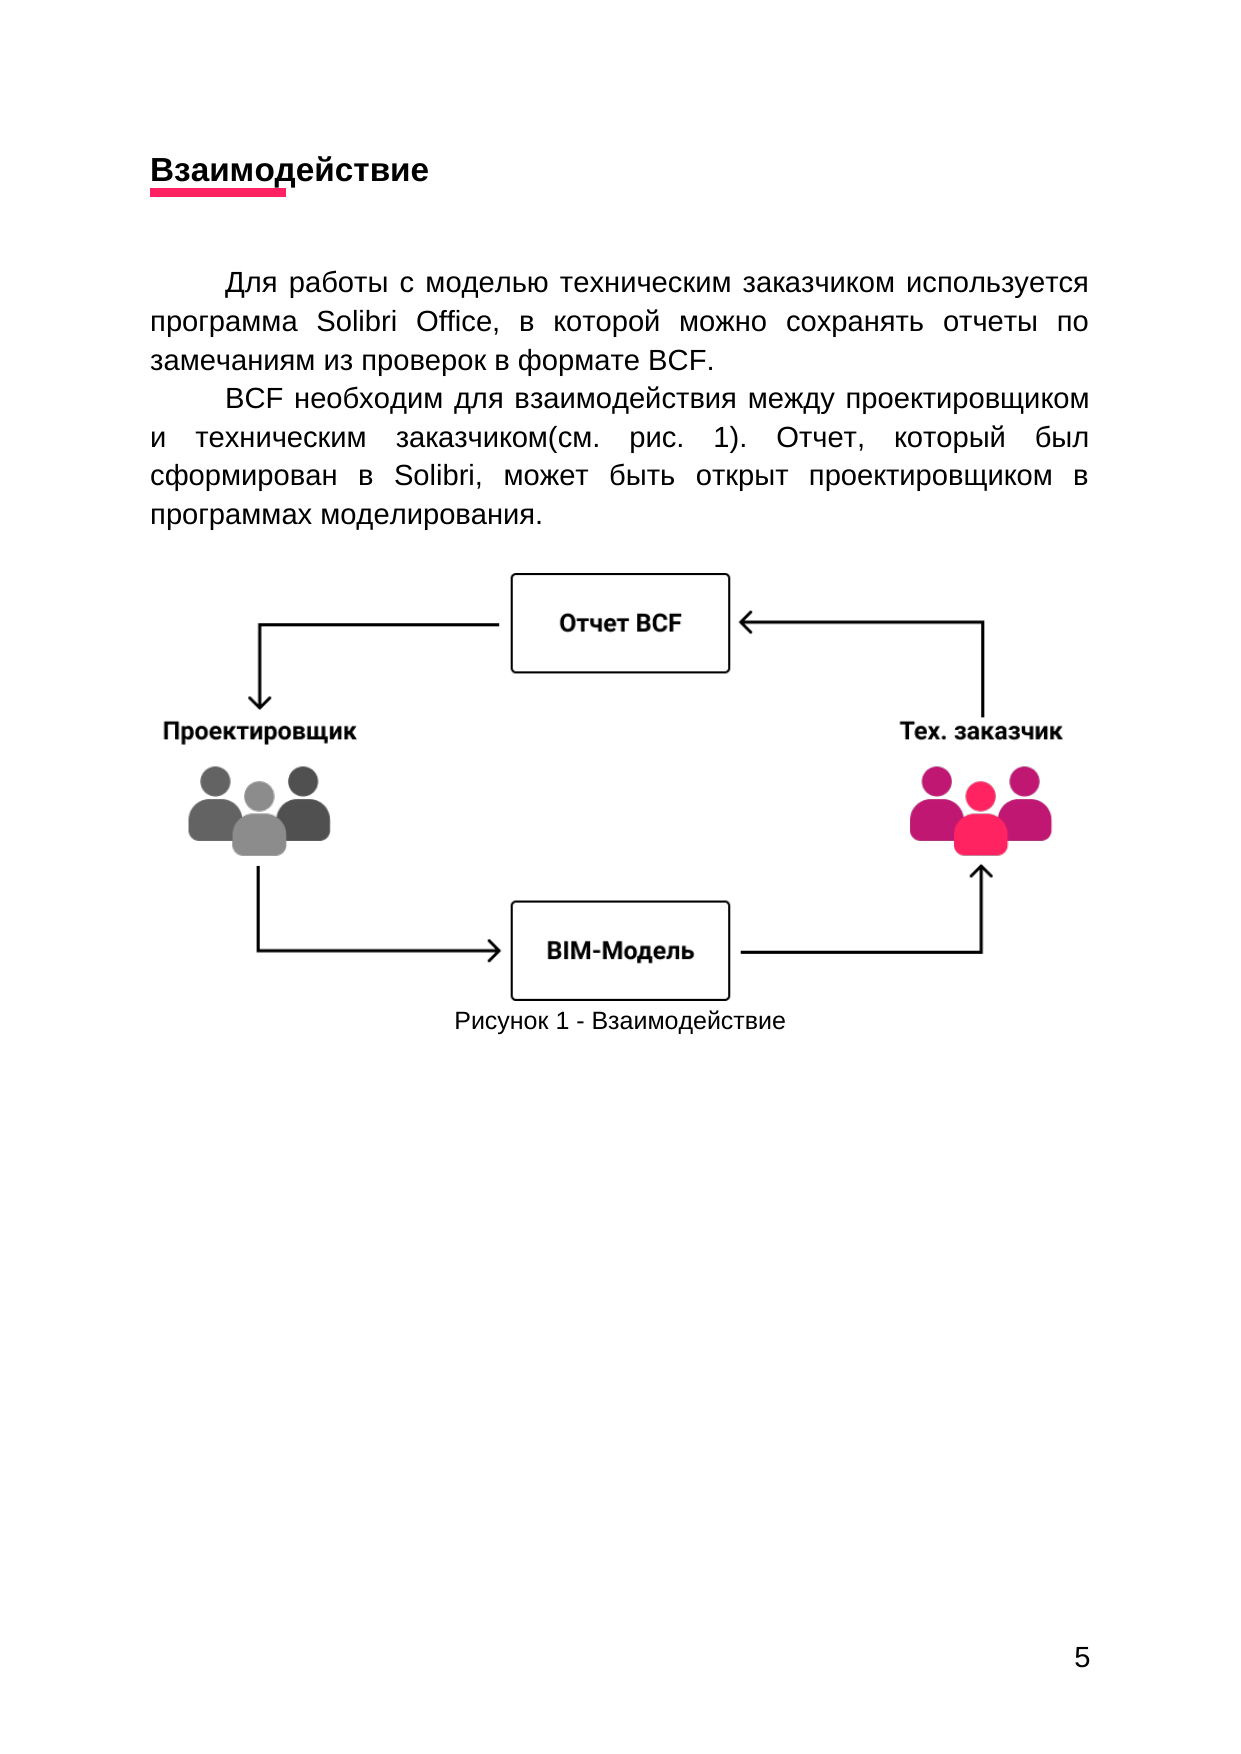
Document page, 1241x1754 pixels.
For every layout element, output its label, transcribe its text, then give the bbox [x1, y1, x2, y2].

picture [150, 573, 1091, 1001]
text BCF необходим для взаимодействия между проектировщиком и техническим заказчиком(см. рис. 1). Отчет, который был сформирован в Solibri, может быть открыт проектировщиком в программах моделирования. [150, 381, 1090, 530]
picture [150, 188, 286, 197]
text Рисунок 1 - Взаимодействие [150, 1006, 1090, 1035]
text Для работы с моделью техническим заказчиком используется программа Solibri Office, в которой можно сохранять отчеты по замечаниям из проверок в формате BCF. [150, 266, 1090, 376]
subtitle Взаимодействие [150, 150, 1090, 188]
